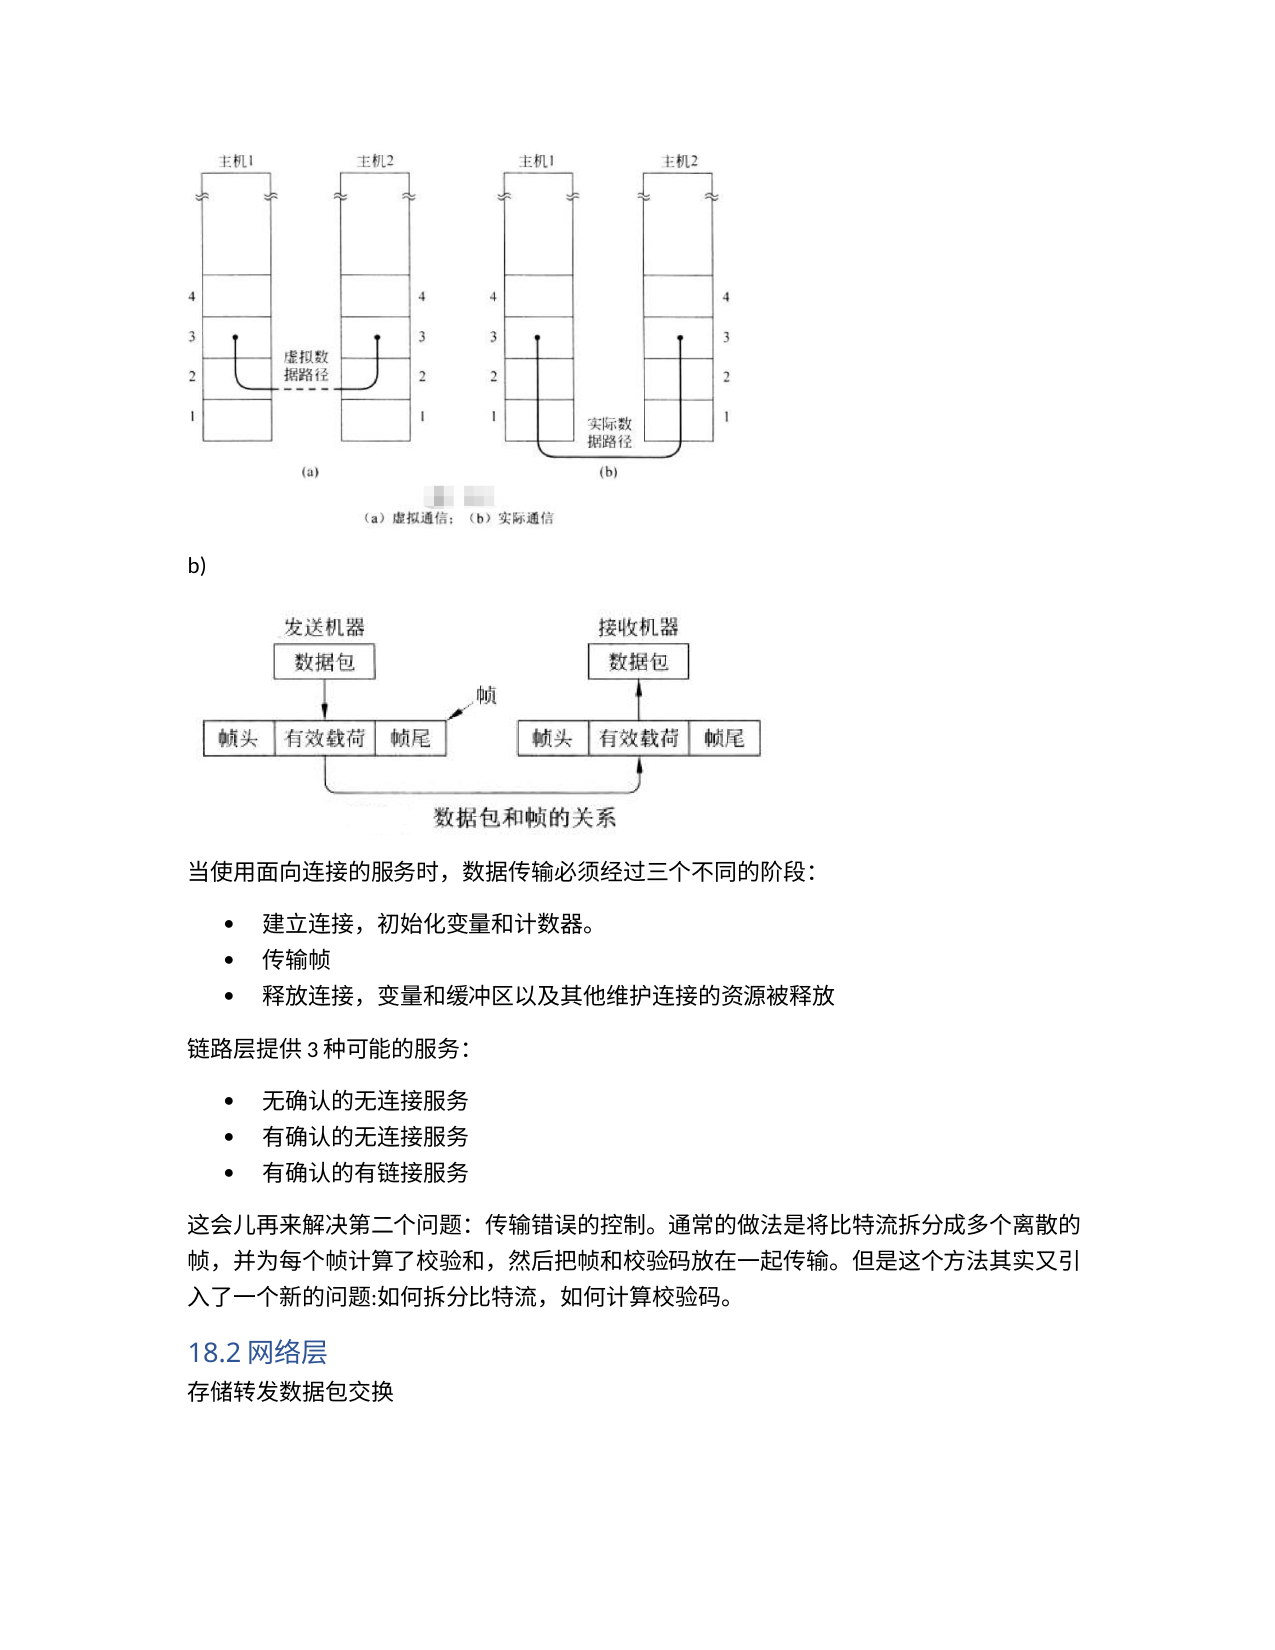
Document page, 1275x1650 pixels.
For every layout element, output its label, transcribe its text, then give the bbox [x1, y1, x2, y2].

list 释放连接，变量和缓冲区以及其他维护连接的资源被释放 [225, 978, 1087, 1011]
list 传输帧 [225, 942, 1087, 975]
text 链路层提供3种可能的服务： [187, 1031, 1087, 1064]
list 有确认的有链接服务 [225, 1155, 1087, 1188]
text 存储转发数据包交换 [187, 1374, 1087, 1407]
picture [187, 598, 781, 835]
text 这会儿再来解决第二个问题：传输错误的控制。通常的做法是将比特流拆分成多个离散的帧，并为每个帧计算了校验和，然后把帧和校验码放在一起传输。但是这个方法其实又引入了一个新的问题:如何拆分比特流，如何计算校验码。 [187, 1207, 1087, 1312]
list 无确认的无连接服务 [225, 1083, 1087, 1116]
list 建立连接，初始化变量和计数器。 [225, 906, 1087, 939]
picture [187, 150, 735, 533]
subtitle 网络层 [187, 1331, 1087, 1371]
list 有确认的无连接服务 [225, 1119, 1087, 1152]
text 当使用面向连接的服务时，数据传输必须经过三个不同的阶段： [187, 854, 1087, 887]
text b) [187, 551, 1087, 579]
